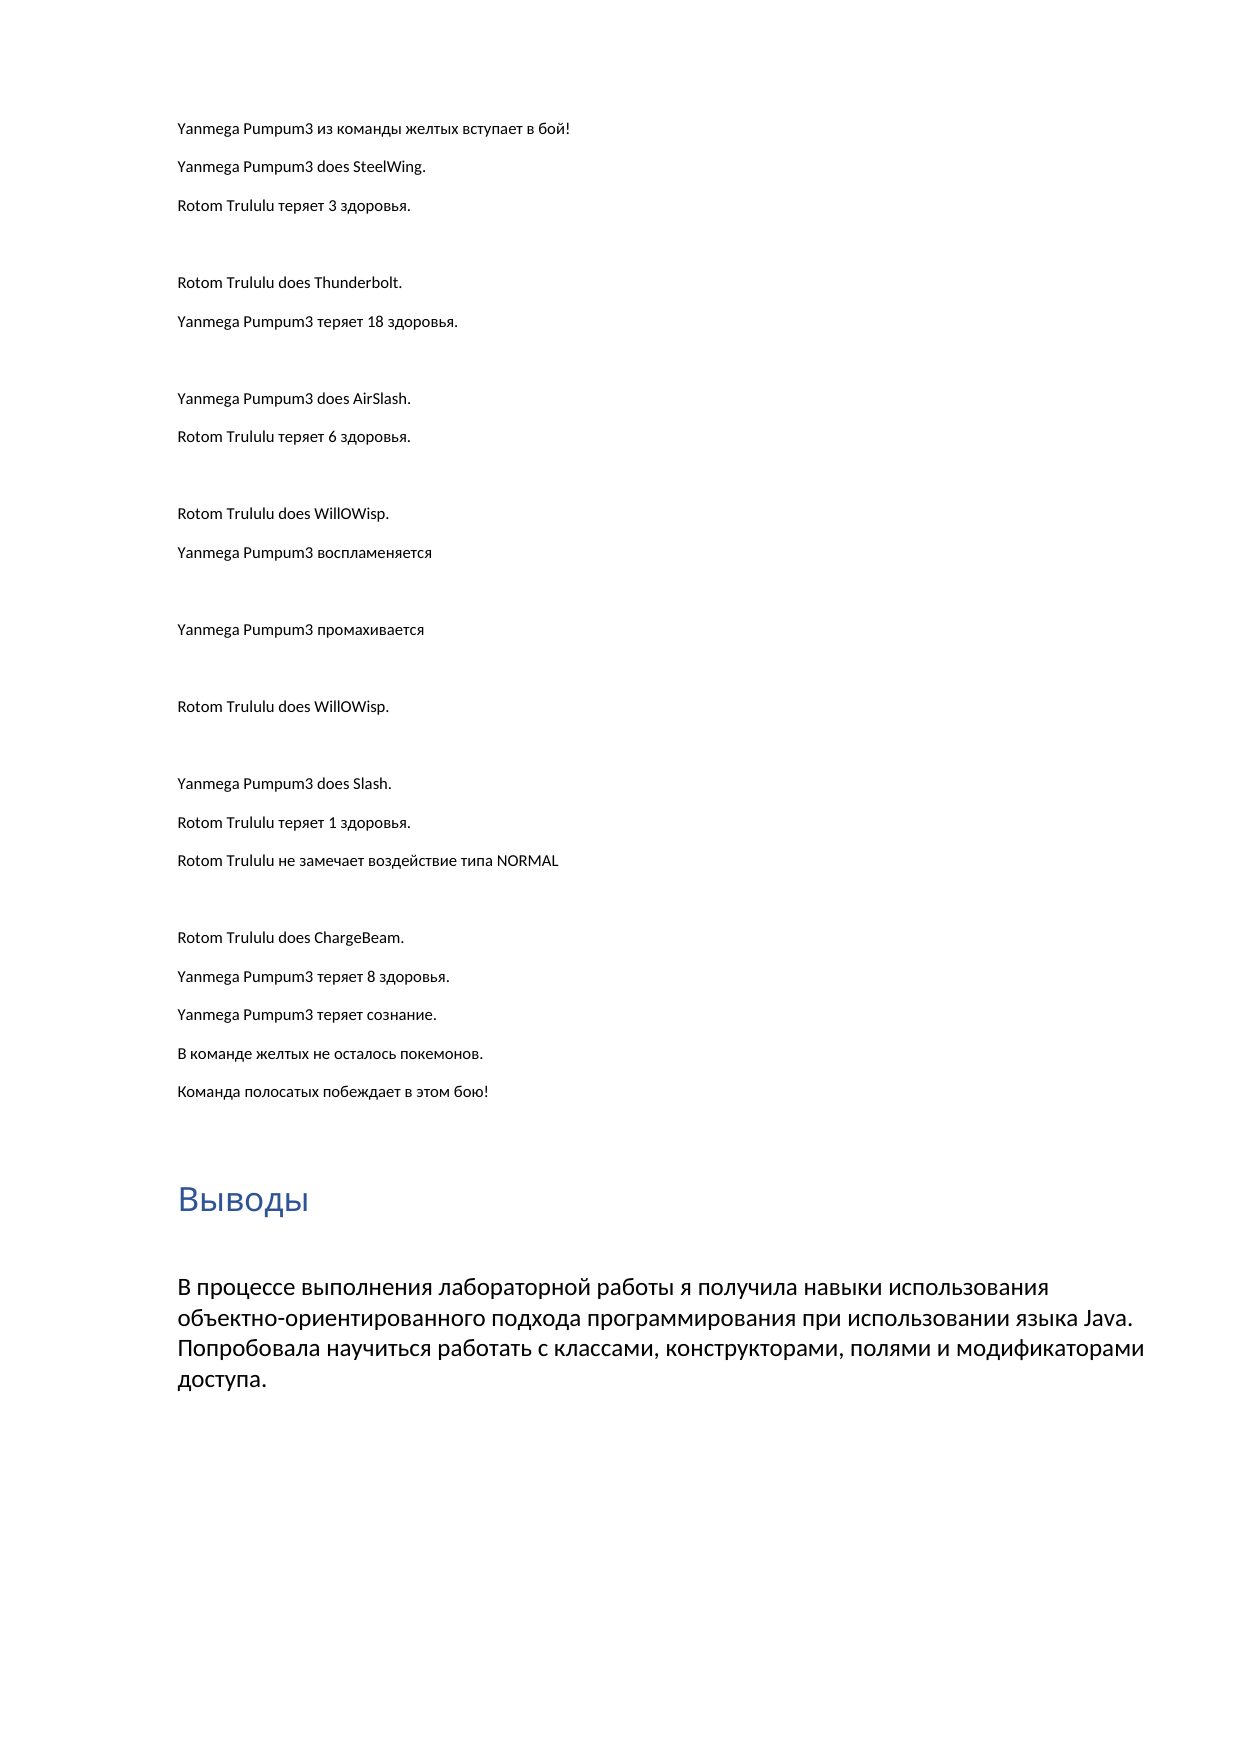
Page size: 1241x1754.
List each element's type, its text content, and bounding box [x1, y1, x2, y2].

text Rotom Trululu теряет 1 здоровья. [177, 812, 1152, 832]
text Rotom Trululu does WillOWisp. [177, 696, 1152, 717]
text объектно-ориентированного подхода программирования при использовании языка Java. [177, 1302, 1152, 1332]
text Rotom Trululu does WillOWisp. [177, 503, 1152, 524]
text Rotom Trululu does Thunderbolt. [177, 272, 1152, 293]
text Yanmega Pumpum3 теряет 18 здоровья. [177, 311, 1152, 331]
text Yanmega Pumpum3 воспламеняется [177, 542, 1152, 562]
text Rotom Trululu не замечает воздействие типа NORMAL [177, 850, 1152, 871]
text Rotom Trululu does ChargeBeam. [177, 927, 1152, 948]
subtitle Выводы [177, 1175, 1152, 1221]
text Попробовала научиться работать с классами, конструкторами, полями и модификаторами доступа. [177, 1332, 1152, 1393]
text В процессе выполнения лабораторной работы я получила навыки использования [177, 1271, 1152, 1302]
text Rotom Trululu теряет 3 здоровья. [177, 195, 1152, 216]
text Yanmega Pumpum3 теряет 8 здоровья. [177, 966, 1152, 986]
text Yanmega Pumpum3 does AirSlash. [177, 388, 1152, 408]
text Rotom Trululu теряет 6 здоровья. [177, 426, 1152, 447]
text Yanmega Pumpum3 теряет сознание. [177, 1004, 1152, 1025]
text Yanmega Pumpum3 does Slash. [177, 773, 1152, 794]
text Yanmega Pumpum3 does SteelWing. [177, 157, 1152, 177]
text Команда полосатых побеждает в этом бою! [177, 1082, 1152, 1102]
text В команде желтых не осталось покемонов. [177, 1043, 1152, 1063]
text Yanmega Pumpum3 промахивается [177, 619, 1152, 639]
text Yanmega Pumpum3 из команды желтых вступает в бой! [177, 118, 1152, 138]
